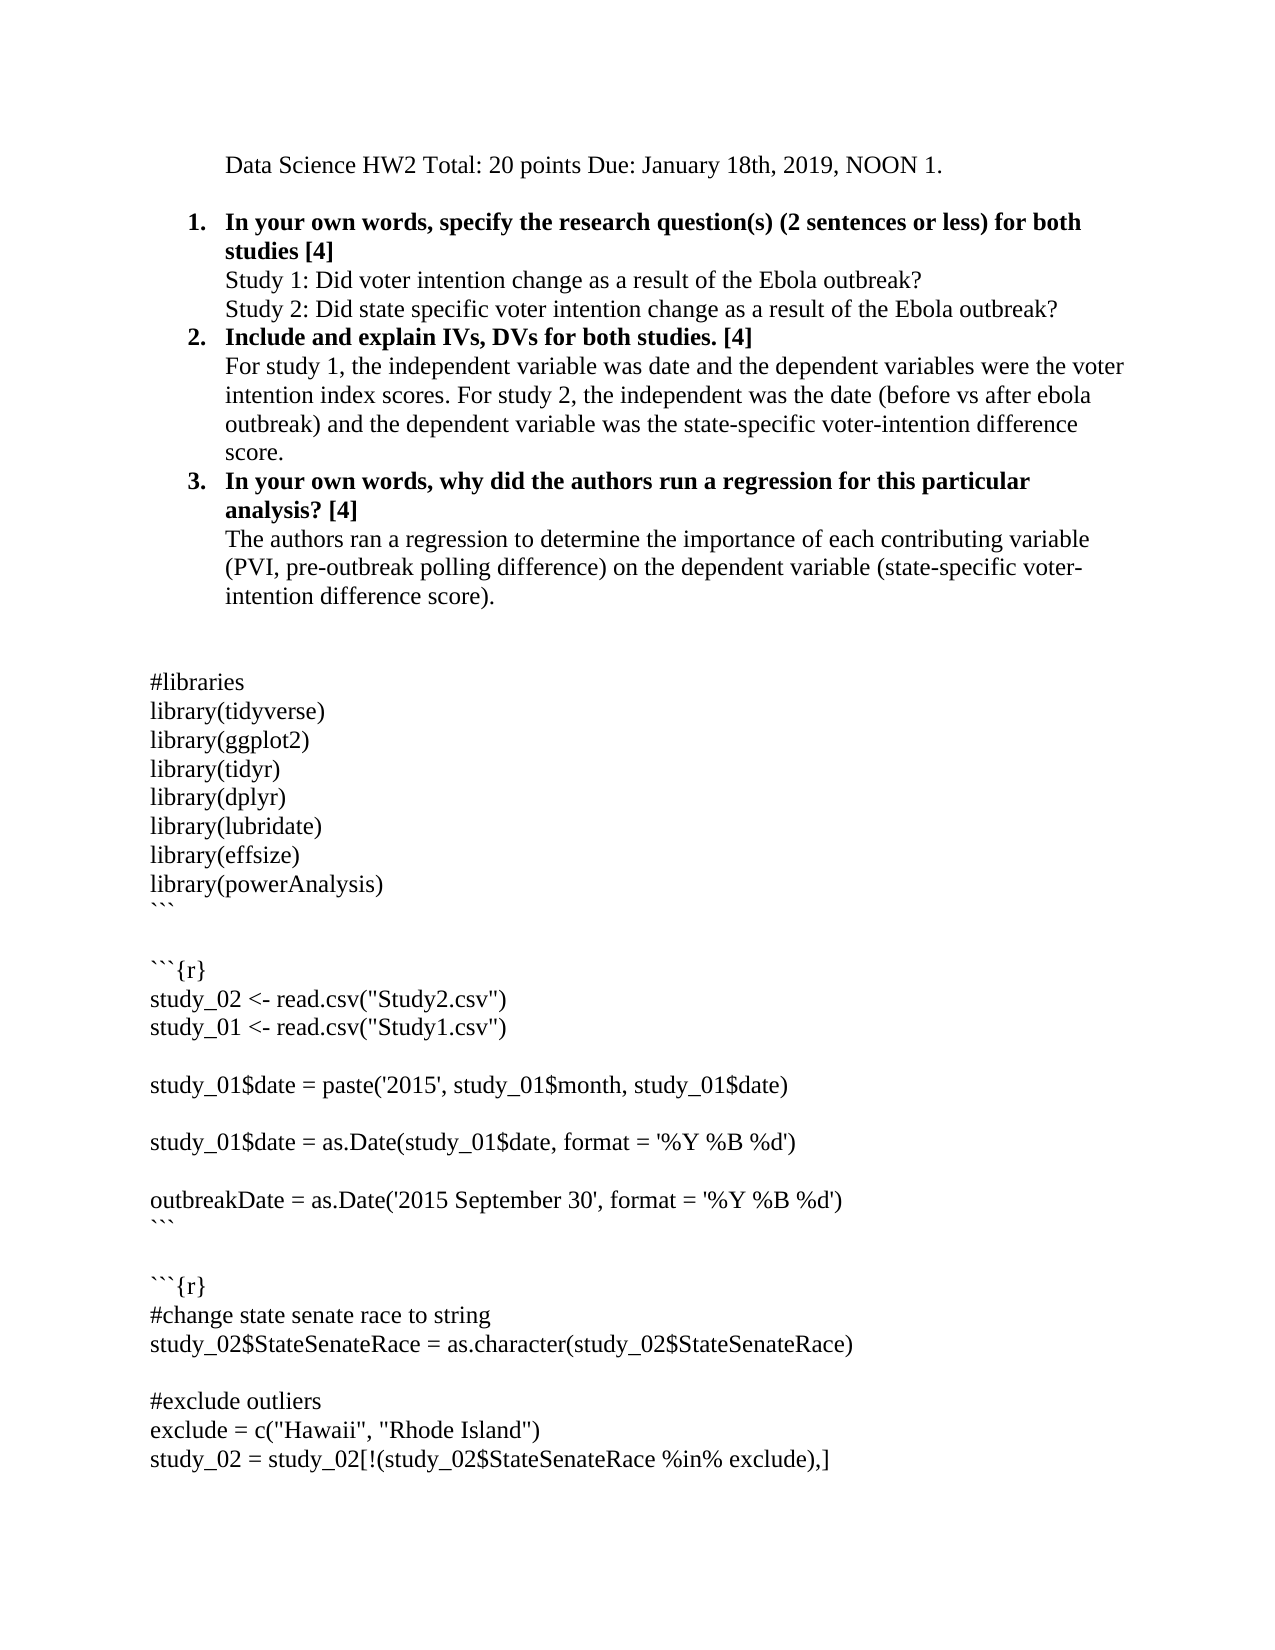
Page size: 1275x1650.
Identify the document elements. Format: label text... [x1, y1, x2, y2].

list Study 1: Did voter intention change as a result of the Ebola outbreak? [225, 265, 1125, 294]
text library(tidyverse) [150, 696, 1125, 725]
text ```{r} [150, 1271, 1125, 1300]
list Study 2: Did state specific voter intention change as a result of the Ebola outbreak? [225, 294, 1125, 322]
text study_02 = study_02[!(study_02$StateSenateRace %in% exclude),] [150, 1444, 1125, 1472]
text #libraries [150, 667, 1125, 696]
text library(powerAnalysis) [150, 869, 1125, 897]
text exclude = c("Hawaii", "Rhode Island") [150, 1415, 1125, 1444]
text study_02 <- read.csv("Study2.csv") [150, 984, 1125, 1012]
list In your own words, specify the research question(s) (2 sentences or less) for both studies [4] [187, 207, 1125, 265]
text library(effsize) [150, 840, 1125, 869]
text study_02$StateSenateRace = as.character(study_02$StateSenateRace) [150, 1329, 1125, 1357]
text outbreakDate = as.Date('2015 September 30', format = '%Y %B %d') [150, 1185, 1125, 1214]
text library(ggplot2) [150, 725, 1125, 754]
text library(tidyr) [150, 754, 1125, 782]
text #exclude outliers [150, 1386, 1125, 1415]
text #change state senate race to string [150, 1300, 1125, 1329]
text study_01 <- read.csv("Study1.csv") [150, 1012, 1125, 1041]
text ``` [150, 1214, 1125, 1242]
list For study 1, the independent variable was date and the dependent variables were the voter intention index scores. For study 2, the independent was the date (before vs after ebola outbreak) and the dependent variable was the state-specific voter-intention difference score. [225, 351, 1125, 466]
list Data Science HW2 Total: 20 points Due: January 18th, 2019, NOON 1. [225, 150, 1125, 179]
text study_01$date = paste('2015', study_01$month, study_01$date) [150, 1070, 1125, 1099]
text library(dplyr) [150, 782, 1125, 811]
text library(lubridate) [150, 811, 1125, 840]
list The authors ran a regression to determine the importance of each contributing variable (PVI, pre-outbreak polling difference) on the dependent variable (state-specific voter-intention difference score). [225, 524, 1125, 610]
list Include and explain IVs, DVs for both studies. [4] [187, 322, 1125, 351]
list In your own words, why did the authors run a regression for this particular analysis? [4] [187, 466, 1125, 524]
text ```{r} [150, 955, 1125, 984]
text study_01$date = as.Date(study_01$date, format = '%Y %B %d') [150, 1127, 1125, 1156]
text ``` [150, 897, 1125, 926]
